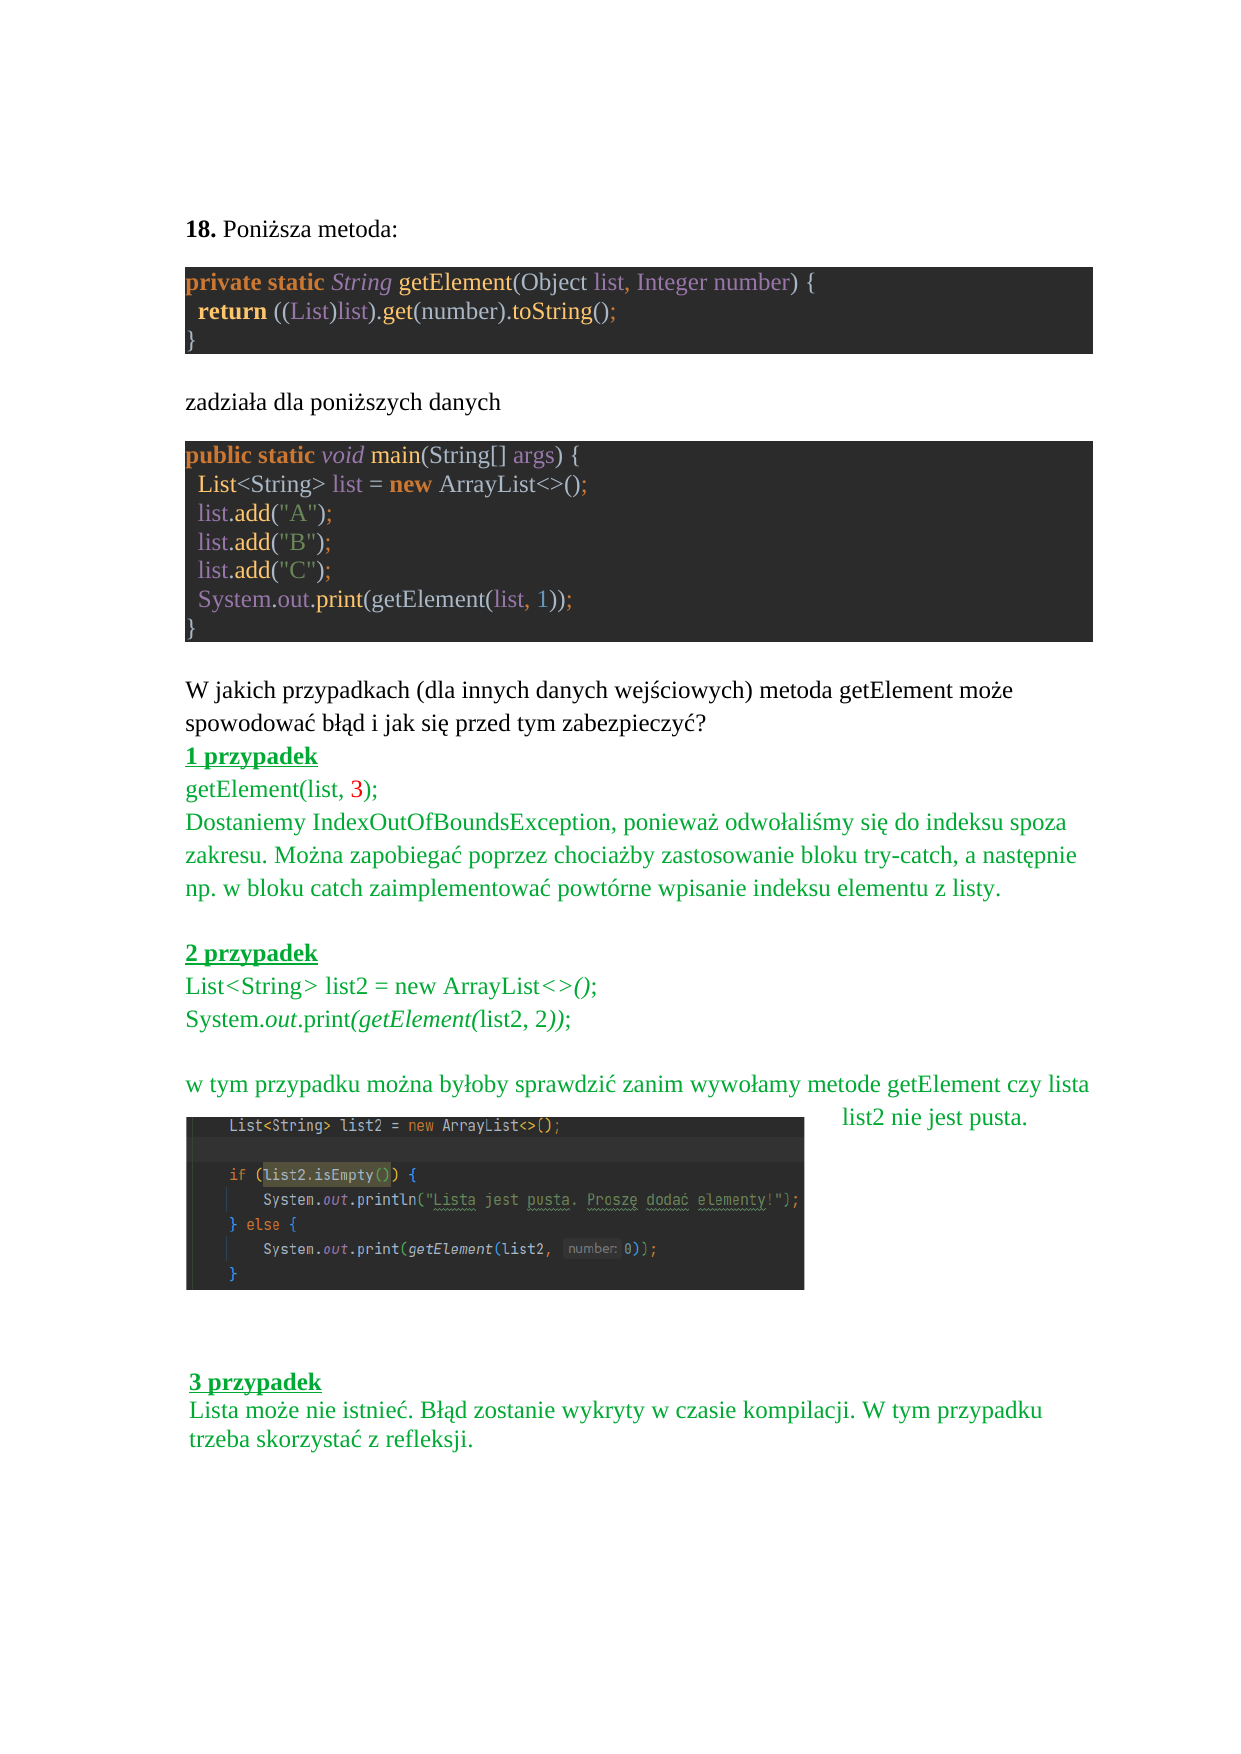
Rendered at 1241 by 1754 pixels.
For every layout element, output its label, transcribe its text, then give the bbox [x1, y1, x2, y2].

list zadziała dla poniższych danych [185, 387, 1093, 416]
list Poniższa metoda: [185, 214, 1093, 242]
list W jakich przypadkach (dla innych danych wejściowych) metoda getElement może spowodować błąd i jak się przed tym zabezpieczyć? 1 przypadek [185, 675, 1093, 770]
list getElement(list, 3); [185, 774, 1093, 803]
list Dostaniemy IndexOutOfBoundsException, ponieważ odwołaliśmy się do indeksu spoza zakresu. Można zapobiegać poprzez chociażby zastosowanie bloku try-catch, a następnie np. w bloku catch zaimplementować powtórne wpisanie indeksu elementu z listy. [185, 807, 1093, 902]
text private static String getElement(Object list, Integer number) { return ((List)list).get(number).toString(); } [185, 267, 1093, 354]
list w tym przypadku można byłoby sprawdzić zanim wywołamy metode getElement czy lista list2 nie jest pusta. [185, 1069, 1093, 1131]
text 3 przypadek Lista może nie istnieć. Błąd zostanie wykryty w czasie kompilacji. W tym przypadku trzeba skorzystać z refleksji. [189, 1367, 1093, 1453]
text public static void main(String[] args) { List<String> list = new ArrayList<>(); list.add("A"); list.add("B"); list.add("C"); System.out.print(getElement(list, 1)); } [185, 441, 1093, 642]
list List<String> list2 = new ArrayList<>(); System.out.print(getElement(list2, 2)); [185, 971, 1093, 1033]
picture [186, 1117, 805, 1290]
list 2 przypadek [185, 938, 1093, 967]
